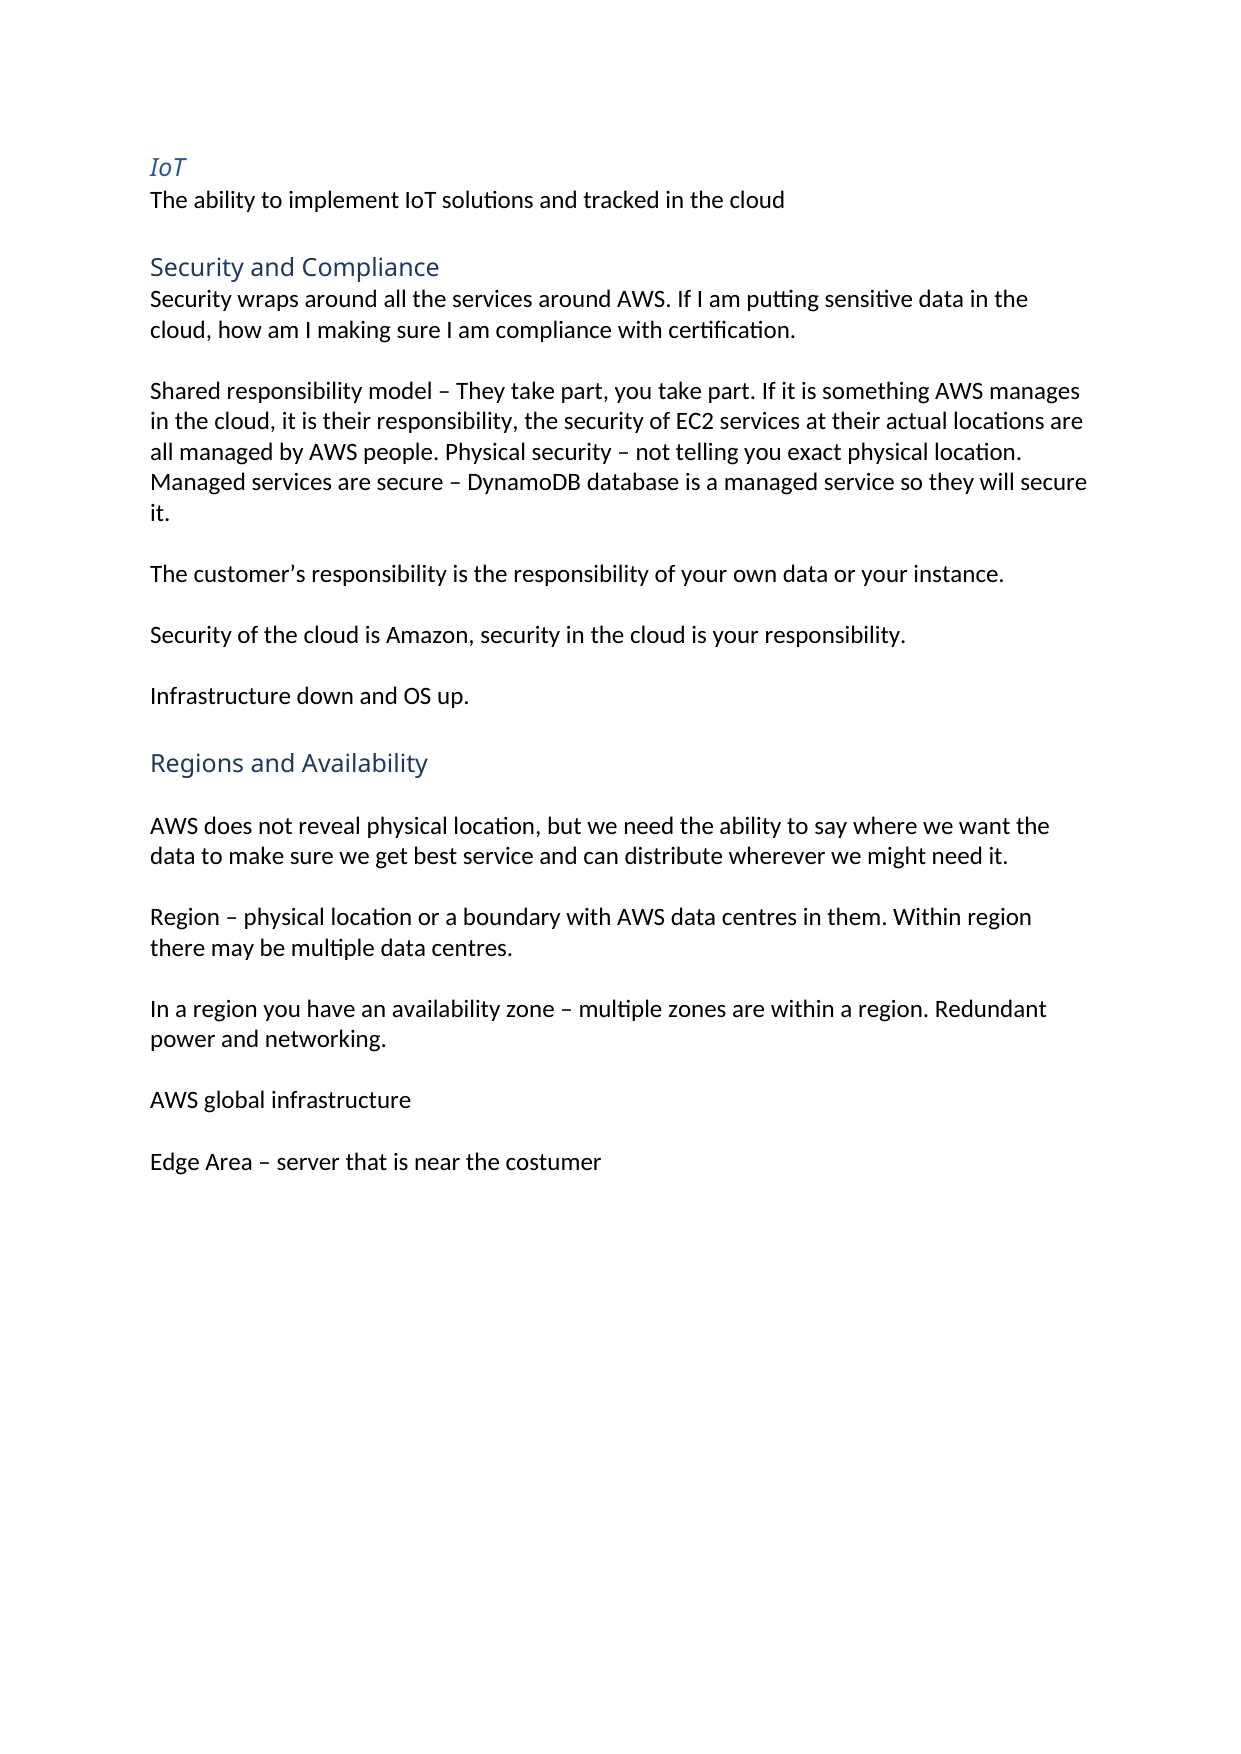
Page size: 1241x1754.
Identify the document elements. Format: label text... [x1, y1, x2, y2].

text Security wraps around all the services around AWS. If I am putting sensitive data in the cloud, how am I making sure I am compliance with certification. [150, 283, 1090, 344]
text In a region you have an availability zone – multiple zones are within a region. Redundant power and networking. [150, 993, 1090, 1054]
text Shared responsibility model – They take part, you take part. If it is something AWS manages in the cloud, it is their responsibility, the security of EC2 services at their actual locations are all managed by AWS people. Physical security – not telling you exact physical location. Managed services are secure – DynamoDB database is a managed service so they will secure it. [150, 375, 1090, 527]
text AWS global infrastructure [150, 1084, 1090, 1115]
text Infrastructure down and OS up. [150, 680, 1090, 711]
text AWS does not reveal physical location, but we need the ability to say where we want the data to make sure we get best service and can distribute wherever we might need it. [150, 810, 1090, 871]
text Edge Area – server that is near the costumer [150, 1146, 1090, 1176]
text Security of the cloud is Amazon, security in the cloud is your responsibility. [150, 619, 1090, 649]
subtitle Security and Compliance [150, 249, 1090, 283]
subtitle IoT [150, 150, 1090, 184]
text The customer’s responsibility is the responsibility of your own data or your instance. [150, 558, 1090, 588]
subtitle Regions and Availability [150, 745, 1090, 779]
text Region – physical location or a boundary with AWS data centres in them. Within region there may be multiple data centres. [150, 901, 1090, 962]
text The ability to implement IoT solutions and tracked in the cloud [150, 184, 1090, 214]
